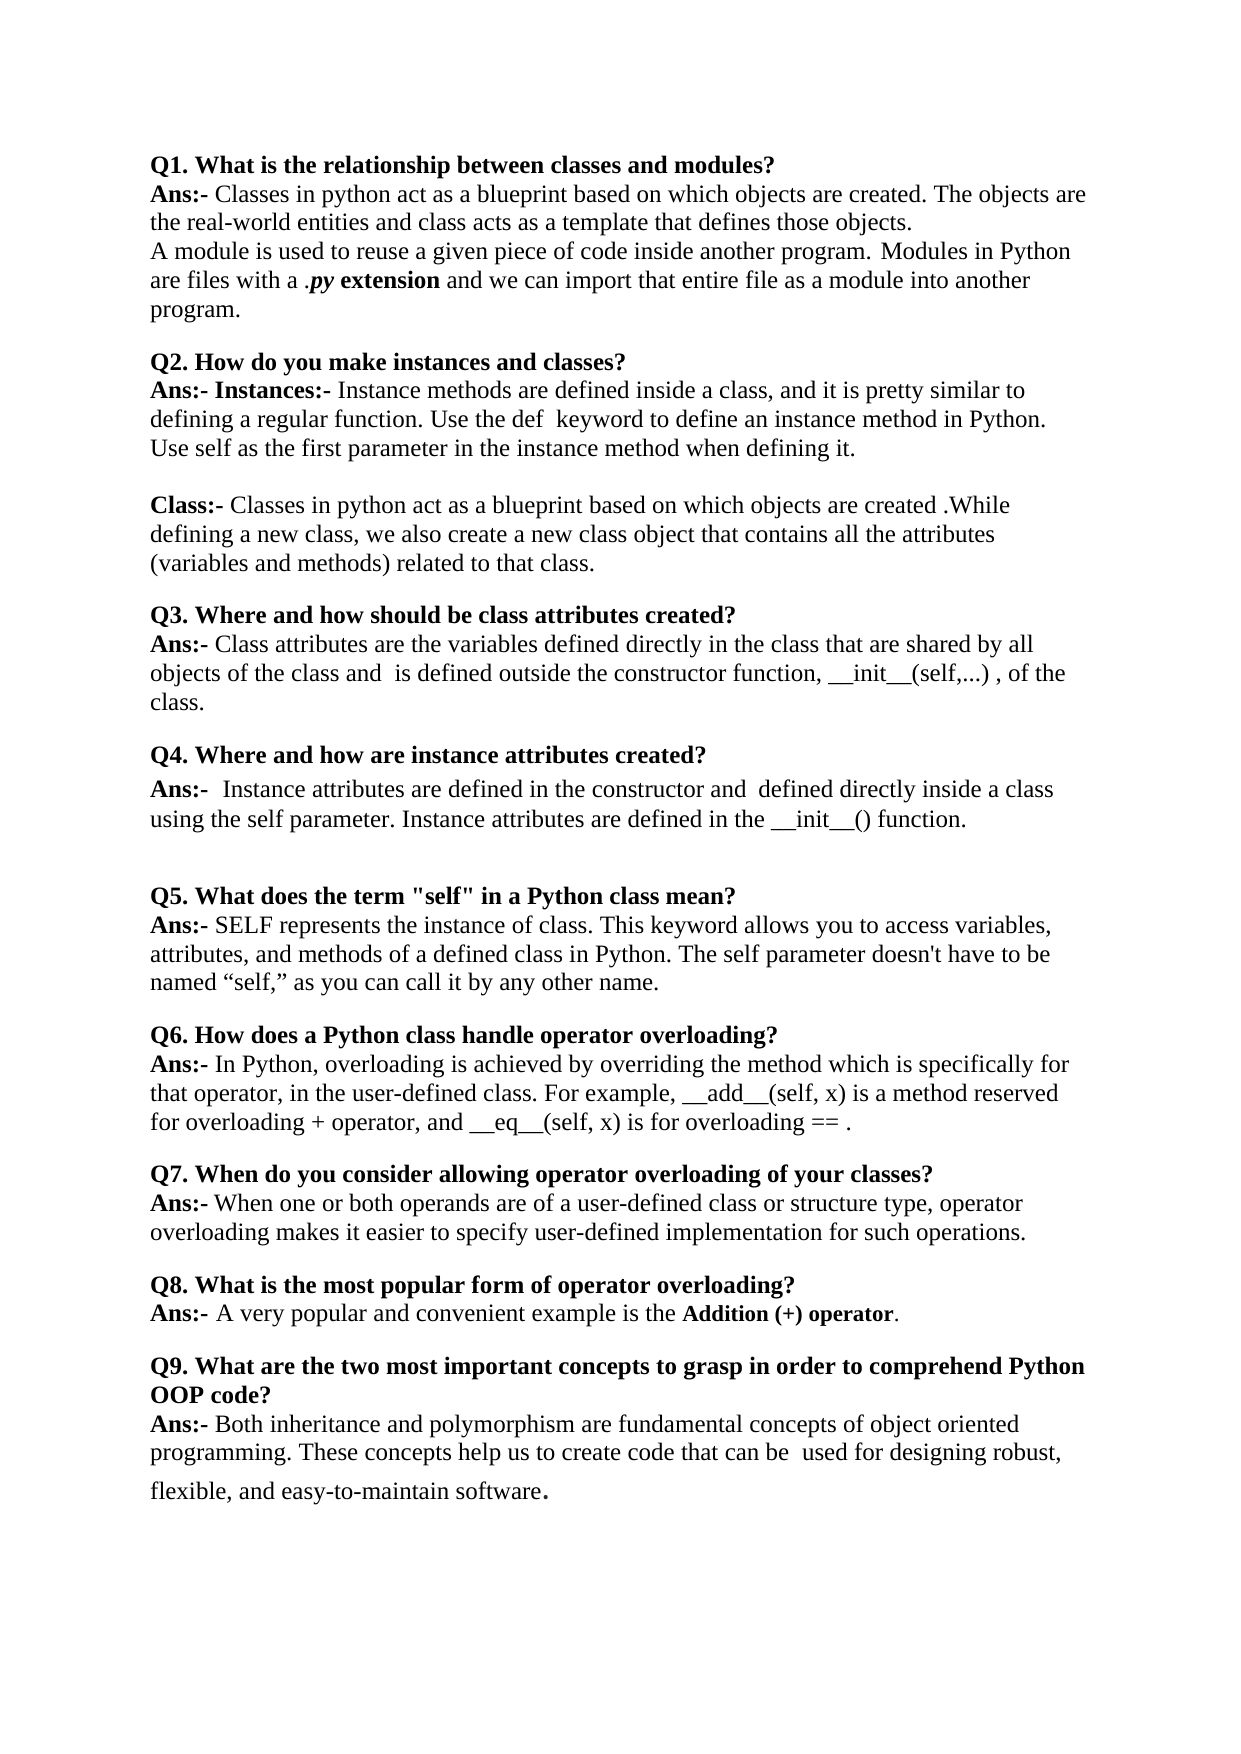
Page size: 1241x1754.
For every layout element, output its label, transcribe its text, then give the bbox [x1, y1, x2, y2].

text Q6. How does a Python class handle operator overloading? [150, 1020, 1090, 1049]
text Ans:- Class attributes are the variables defined directly in the class that are shared by all objects of the class and is defined outside the constructor function, __init__(self,...) , of the class. [150, 629, 1090, 716]
text Q2. How do you make instances and classes? [150, 347, 1090, 375]
text Ans:- Classes in python act as a blueprint based on which objects are created. The objects are the real-world entities and class acts as a template that defines those objects. [150, 179, 1090, 236]
text Ans:- SELF represents the instance of class. This keyword allows you to access variables, attributes, and methods of a defined class in Python. The self parameter doesn't have to be named “self,” as you can call it by any other name. [150, 910, 1090, 996]
text Ans:- Instances:- Instance methods are defined inside a class, and it is pretty similar to defining a regular function. Use the def keyword to define an instance method in Python. Use self as the first parameter in the instance method when defining it. [150, 375, 1090, 462]
text Ans:- Both inheritance and polymorphism are fundamental concepts of object oriented programming. These concepts help us to create code that can be used for designing robust, flexible, and easy-to-maintain software. [150, 1409, 1090, 1509]
text Ans:- Instance attributes are defined in the constructor and defined directly inside a class using the self parameter. Instance attributes are defined in the __init__() function. [150, 768, 1090, 833]
text Q7. When do you consider allowing operator overloading of your classes? [150, 1159, 1090, 1188]
text Class:- Classes in python act as a blueprint based on which objects are created .While defining a new class, we also create a new class object that contains all the attributes (variables and methods) related to that class. [150, 490, 1090, 577]
text Q3. Where and how should be class attributes created? [150, 601, 1090, 629]
text Ans:- A very popular and convenient example is the Addition (+) operator. [216, 1298, 1090, 1327]
text Q1. What is the relationship between classes and modules? [150, 150, 1090, 179]
text Ans:- When one or both operands are of a user-defined class or structure type, operator overloading makes it easier to specify user-defined implementation for such operations. [150, 1188, 1090, 1246]
text Ans:- In Python, overloading is achieved by overriding the method which is specifically for that operator, in the user-defined class. For example, __add__(self, x) is a method reserved for overloading + operator, and __eq__(self, x) is for overloading == . [150, 1049, 1090, 1135]
text Q5. What does the term "self" in a Python class mean? [150, 881, 1090, 910]
text Q9. What are the two most important concepts to grasp in order to comprehend Python OOP code? [150, 1351, 1090, 1409]
text Q4. Where and how are instance attributes created? [150, 740, 1090, 768]
text A module is used to reuse a given piece of code inside another program. Modules in Python are files with a .py extension and we can import that entire file as a module into another program. [150, 236, 1090, 322]
text Q8. What is the most popular form of operator overloading? [150, 1270, 1090, 1298]
